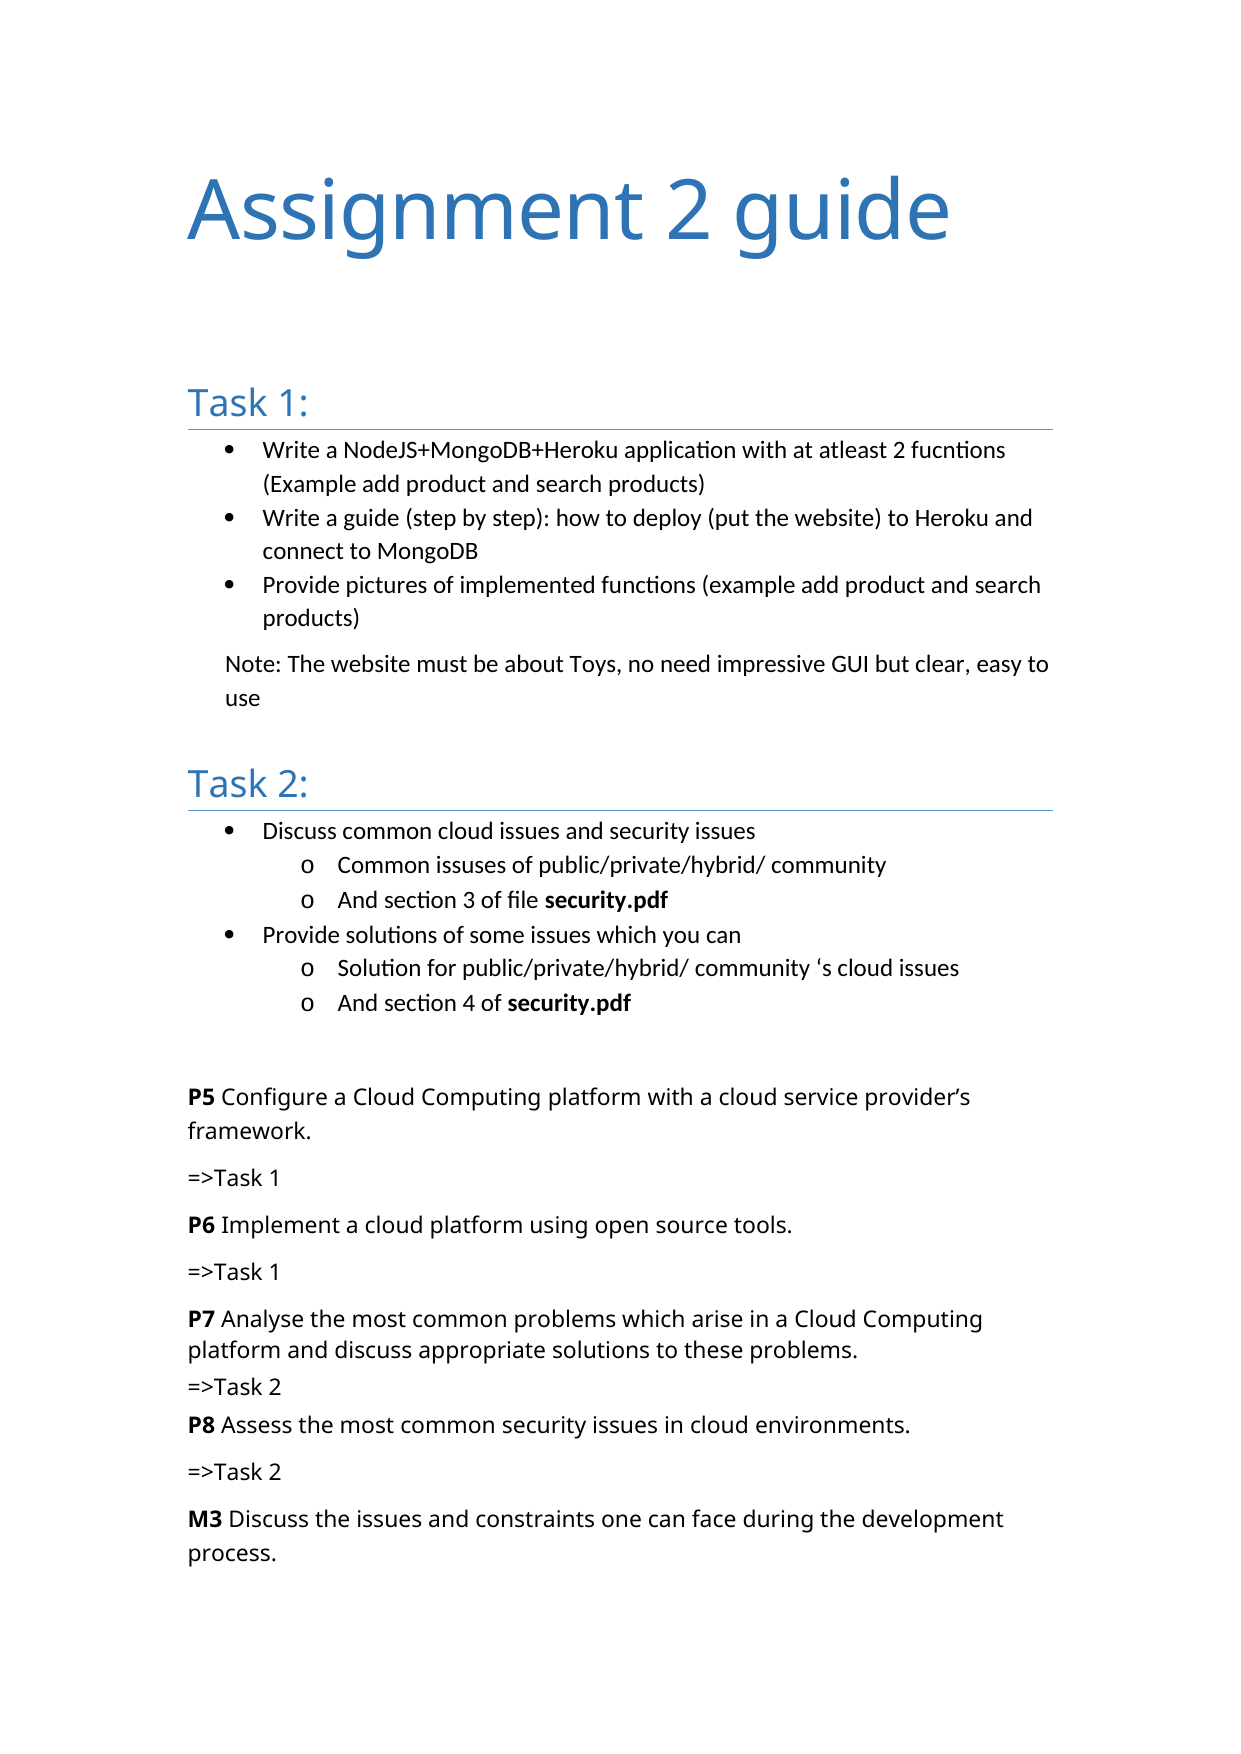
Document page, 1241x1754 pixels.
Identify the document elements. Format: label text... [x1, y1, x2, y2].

list Provide solutions of some issues which you can [225, 919, 1053, 949]
text =>Task 2 [187, 1371, 1053, 1402]
list And section 3 of file security.pdf [300, 884, 1053, 916]
text Note: The website must be about Toys, no need impressive GUI but clear, easy to use [225, 648, 1053, 712]
text =>Task 2 [187, 1456, 1053, 1487]
text =>Task 1 [187, 1256, 1053, 1287]
text P5 Configure a Cloud Computing platform with a cloud service provider’s framework. [187, 1081, 1053, 1146]
text P6 Implement a cloud platform using open source tools. [187, 1209, 1053, 1240]
text P8 Assess the most common security issues in cloud environments. [187, 1409, 1053, 1440]
list Write a NodeJS+MongoDB+Heroku application with at atleast 2 fucntions (Example add product and search products) [225, 434, 1053, 499]
title Assignment 2 guide [187, 150, 1053, 263]
text M3 Discuss the issues and constraints one can face during the development process. [187, 1502, 1053, 1568]
list Provide pictures of implemented functions (example add product and search products) [225, 569, 1053, 633]
list Common issuses of public/private/hybrid/ community [300, 849, 1053, 881]
list Discuss common cloud issues and security issues [225, 815, 1053, 846]
list Solution for public/private/hybrid/ community ‘s cloud issues [300, 952, 1053, 984]
list And section 4 of security.pdf [300, 987, 1053, 1019]
text P7 Analyse the most common problems which arise in a Cloud Computing platform and discuss appropriate solutions to these problems. [187, 1302, 1053, 1365]
list Write a guide (step by step): how to deploy (put the website) to Heroku and connect to MongoDB [225, 502, 1053, 566]
subtitle Task 2: [187, 757, 1053, 811]
subtitle Task 1: [187, 376, 1053, 430]
text =>Task 1 [187, 1162, 1053, 1193]
